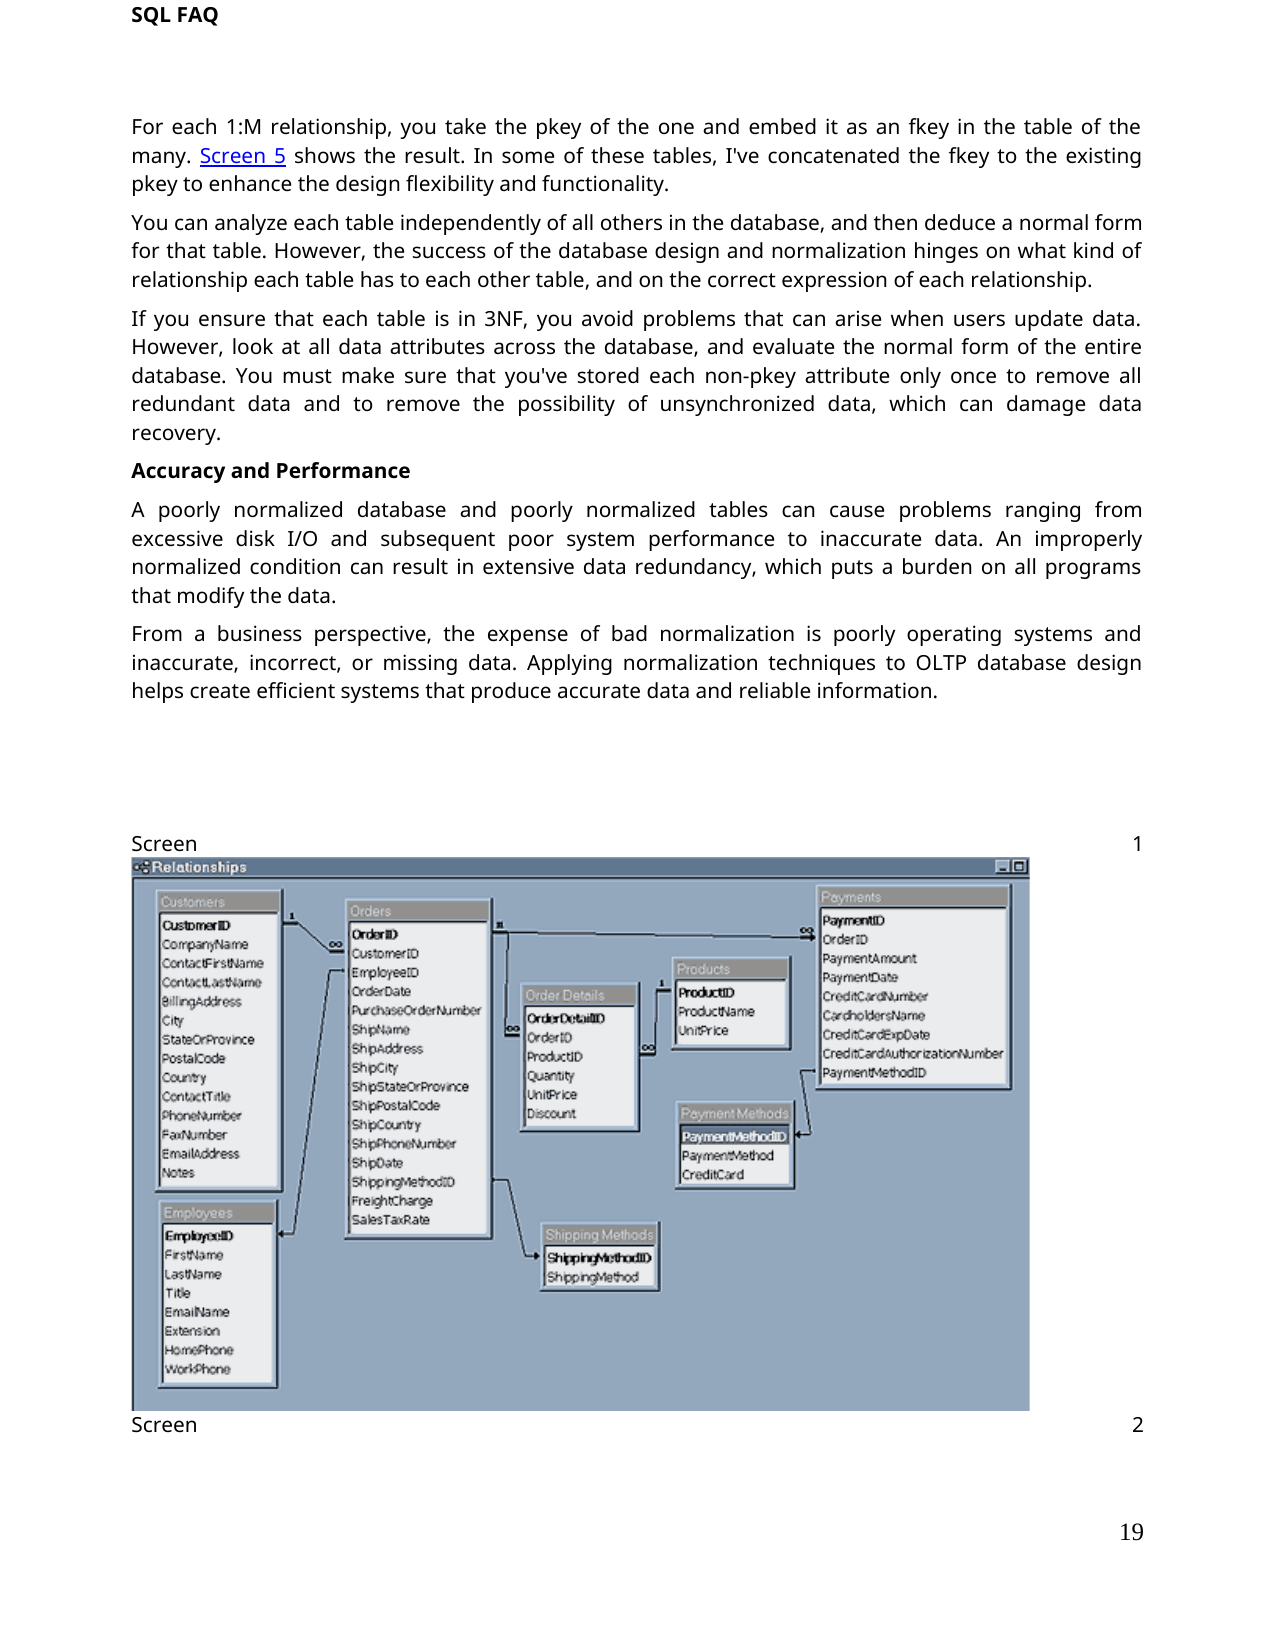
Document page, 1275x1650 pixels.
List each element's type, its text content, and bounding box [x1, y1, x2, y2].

text Accuracy and Performance [131, 457, 1144, 485]
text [131, 715, 1144, 1439]
text A poorly normalized database and poorly normalized tables can cause problems ranging from excessive disk I/O and subsequent poor system performance to inaccurate data. An improperly normalized condition can result in extensive data redundancy, which puts a burden on all programs that modify the data. [131, 495, 1144, 609]
text You can analyze each table independently of all others in the database, and then deduce a normal form for that table. However, the success of the database design and normalization hinges on what kind of relationship each table has to each other table, and on the correct expression of each relationship. [131, 208, 1144, 293]
text From a business perspective, the expense of bad normalization is poorly operating systems and inaccurate, incorrect, or missing data. Applying normalization techniques to OLTP database design helps create efficient systems that produce accurate data and reliable information. [131, 619, 1144, 705]
text If you ensure that each table is in 3NF, you avoid problems that can arise when users update data. However, look at all data attributes across the database, and evaluate the normal form of the entire database. You must make sure that you've stored each non-pkey attribute only once to remove all redundant data and to remove the possibility of unsynchronized data, which can damage data recovery. [131, 304, 1144, 446]
picture [131, 857, 1030, 1411]
text For each 1:M relationship, you take the pkey of the one and embed it as an fkey in the table of the many. Screen 5 shows the result. In some of these tables, I've concatenated the fkey to the existing pkey to enhance the design flexibility and functionality. [131, 112, 1144, 198]
